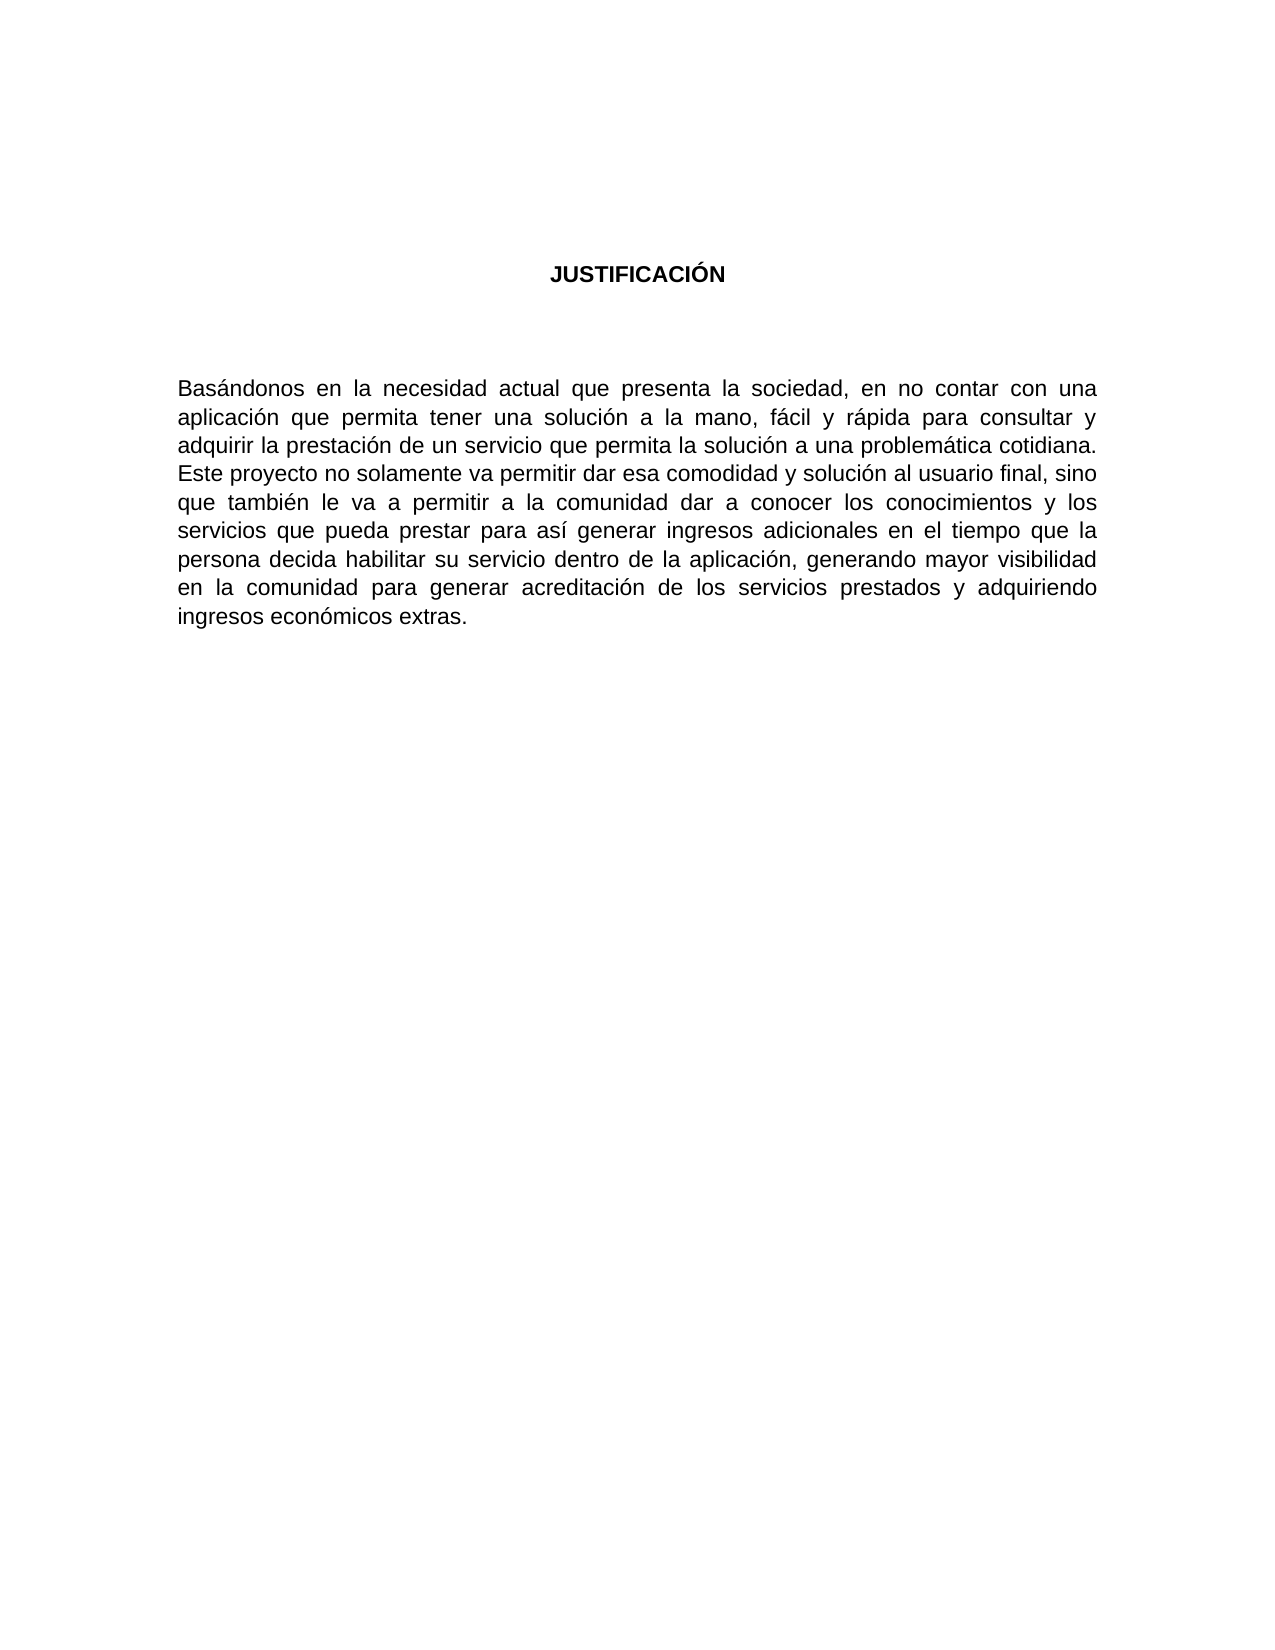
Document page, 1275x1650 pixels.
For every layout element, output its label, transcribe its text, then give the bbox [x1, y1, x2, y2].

text Basándonos en la necesidad actual que presenta la sociedad, en no contar con una aplicación que permita tener una solución a la mano, fácil y rápida para consultar y adquirir la prestación de un servicio que permita la solución a una problemática cotidiana. Este proyecto no solamente va permitir dar esa comodidad y solución al usuario final, sino que también le va a permitir a la comunidad dar a conocer los conocimientos y los servicios que pueda prestar para así generar ingresos adicionales en el tiempo que la persona decida habilitar su servicio dentro de la aplicación, generando mayor visibilidad en la comunidad para generar acreditación de los servicios prestados y adquiriendo ingresos económicos extras. [177, 375, 1098, 629]
text JUSTIFICACIÓN [177, 261, 1098, 288]
